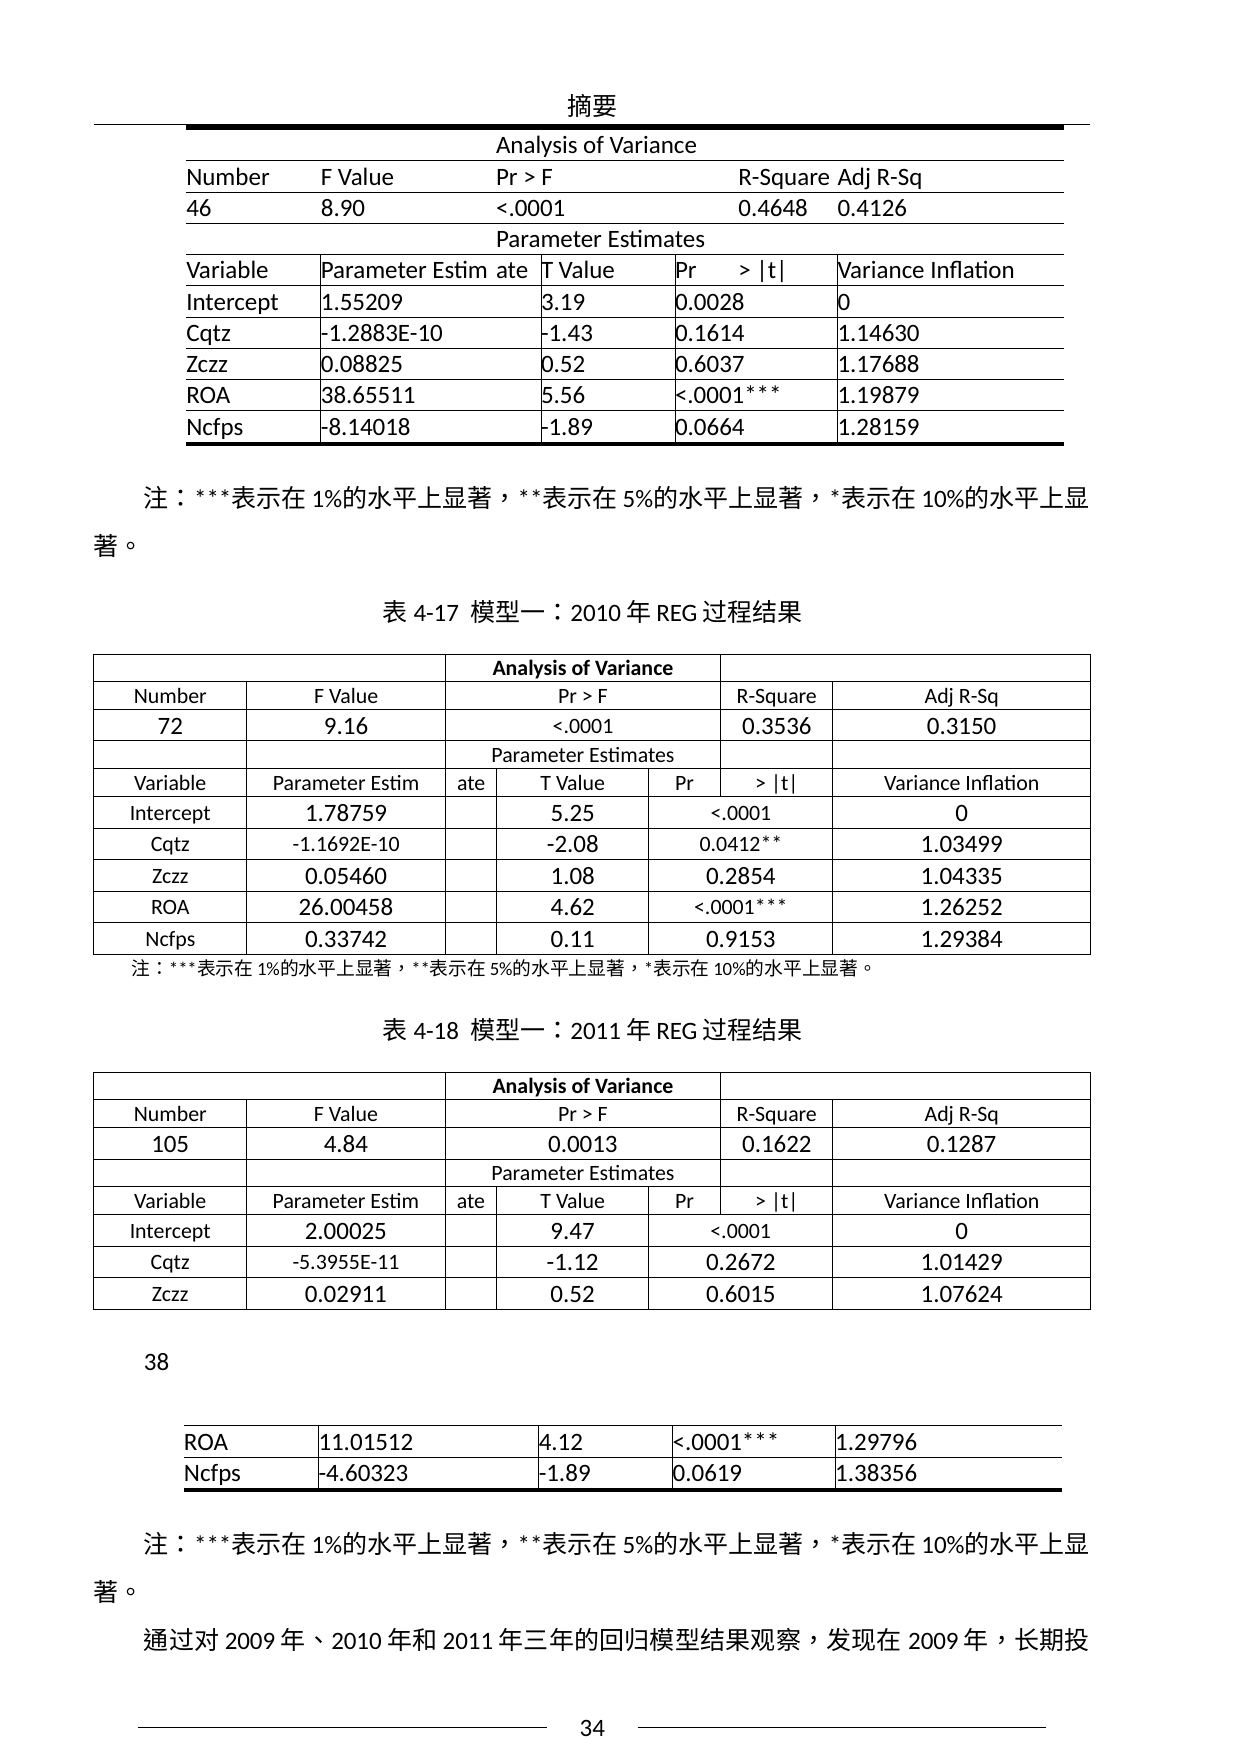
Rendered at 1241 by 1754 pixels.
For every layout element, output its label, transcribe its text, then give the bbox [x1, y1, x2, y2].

table_cell [446, 829, 496, 859]
table_cell Parameter Estim [247, 769, 445, 796]
table_cell 0.0412** [649, 829, 832, 859]
table_header [738, 130, 1064, 160]
table_cell -2.08 [497, 829, 648, 859]
table_cell Variable [94, 1187, 246, 1214]
table_cell 9.16 [247, 710, 445, 740]
table_cell 0.1614 [676, 318, 837, 348]
table_cell Ncfps [94, 923, 246, 954]
table_cell Variance Inflation [833, 1187, 1090, 1214]
table_cell 1.29384 [833, 923, 1090, 954]
table_cell 0.4648 [738, 193, 837, 223]
table_header 11.01512 [319, 1426, 538, 1456]
table_cell Variance Inflation [838, 255, 1064, 285]
text 注：***表示在1%的水平上显著，**表示在5%的水平上显著，*表示在10%的水平上显著。 [94, 955, 1090, 980]
table_cell 0.0619 [673, 1458, 835, 1488]
table_cell Cqtz [186, 318, 320, 348]
table_cell 1.26252 [833, 892, 1090, 922]
table_cell -5.3955E-11 [247, 1247, 445, 1277]
table_cell 0 [833, 1215, 1090, 1246]
table_cell [496, 286, 541, 316]
table_cell 0.1622 [721, 1128, 832, 1158]
table_cell 72 [94, 710, 246, 740]
table_cell 0.0664 [676, 411, 837, 441]
table_cell -4.60323 [319, 1458, 538, 1488]
table_cell [446, 892, 496, 922]
table_cell 0.52 [542, 349, 675, 379]
table_cell T Value [497, 1187, 648, 1214]
text 注：***表示在1%的水平上显著，**表示在5%的水平上显著，*表示在10%的水平上显著。 [94, 465, 1090, 562]
table_cell Adj R-Sq [833, 682, 1090, 709]
table_cell T Value [497, 769, 648, 796]
table_cell 0.11 [497, 923, 648, 954]
table_cell [837, 224, 1064, 254]
table_cell Cqtz [94, 1247, 246, 1277]
table_cell 5.25 [497, 797, 648, 827]
table_cell 3.19 [542, 286, 675, 316]
table_cell 0.6015 [649, 1278, 832, 1309]
table_cell [721, 741, 832, 768]
table_cell Intercept [94, 797, 246, 827]
table_cell <.0001*** [649, 892, 832, 922]
table_cell -1.12 [497, 1247, 648, 1277]
table_cell Pr [649, 769, 720, 796]
table_cell Parameter Estim [247, 1187, 445, 1214]
table_cell Adj R-Sq [833, 1100, 1090, 1127]
table_cell 0.02911 [247, 1278, 445, 1309]
table_cell > |t| [721, 1187, 832, 1214]
table_cell 0.2854 [649, 860, 832, 891]
table_cell Intercept [186, 286, 320, 316]
table_cell Pr > F [446, 682, 720, 709]
table_cell 1.03499 [833, 829, 1090, 859]
table_cell 4.84 [247, 1128, 445, 1158]
table_cell 0.3536 [721, 710, 832, 740]
table_cell [446, 797, 496, 827]
table_cell 0 [838, 286, 1064, 316]
table_cell <.0001 [649, 797, 832, 827]
table_cell Variance Inflation [833, 769, 1090, 796]
table_cell [833, 741, 1090, 768]
table_cell [446, 1247, 496, 1277]
table_cell Parameter Estimates [496, 224, 738, 254]
table_cell [496, 380, 541, 410]
table_cell 0 [833, 797, 1090, 827]
table_cell R-Square [721, 1100, 832, 1127]
table_cell 1.28159 [838, 411, 1064, 441]
table_cell [446, 1215, 496, 1246]
table_cell 1.04335 [833, 860, 1090, 891]
table_cell 105 [94, 1128, 246, 1158]
text 表 4-18 模型一：2011年REG过程结果 [94, 1012, 1090, 1047]
table_cell Variable [94, 769, 246, 796]
table_cell ROA [186, 380, 320, 410]
table_cell Number [94, 682, 246, 709]
table_cell 8.90 [321, 193, 496, 223]
table_cell 1.55209 [321, 286, 496, 316]
table_cell T Value [542, 255, 675, 285]
table_cell 0.08825 [321, 349, 496, 379]
table_cell 0.4126 [837, 193, 1064, 223]
table_cell 0.33742 [247, 923, 445, 954]
table_header Analysis of Variance [446, 655, 720, 681]
table_cell -8.14018 [321, 411, 496, 441]
table_cell [496, 411, 541, 441]
table_cell [833, 1160, 1090, 1186]
table_cell Zczz [94, 1278, 246, 1309]
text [94, 1608, 1090, 1656]
table_header ROA [184, 1426, 318, 1456]
table_cell 0.9153 [649, 923, 832, 954]
table_cell [94, 1160, 246, 1186]
table_cell Zczz [94, 860, 246, 891]
table_cell <.0001 [649, 1215, 832, 1246]
table_cell [496, 349, 541, 379]
text 38 [94, 1328, 1090, 1377]
table_cell Ncfps [186, 411, 320, 441]
table_cell 0.52 [497, 1278, 648, 1309]
text 注：***表示在1%的水平上显著，**表示在5%的水平上显著，*表示在10%的水平上显著。 [94, 1511, 1090, 1608]
table_cell R-Square [738, 161, 837, 191]
table_cell -1.89 [542, 411, 675, 441]
table_cell 1.07624 [833, 1278, 1090, 1309]
table_cell ate [446, 1187, 496, 1214]
table_cell Pr > F [496, 161, 738, 191]
text 表 4-17 模型一：2010年REG过程结果 [94, 594, 1090, 628]
table_cell 46 [186, 193, 321, 223]
table_cell 0.05460 [247, 860, 445, 891]
table_cell 0.0013 [446, 1128, 720, 1158]
table_cell [446, 860, 496, 891]
table_cell 1.01429 [833, 1247, 1090, 1277]
table_cell 9.47 [497, 1215, 648, 1246]
table_cell 2.00025 [247, 1215, 445, 1246]
table_cell -1.1692E-10 [247, 829, 445, 859]
table_cell [247, 741, 445, 768]
table_cell 0.0028 [676, 286, 837, 316]
table_cell Adj R-Sq [837, 161, 1064, 191]
table_cell <.0001 [446, 710, 720, 740]
table_cell 0.2672 [649, 1247, 832, 1277]
table_cell Parameter Estimates [446, 741, 720, 768]
table_cell 1.14630 [838, 318, 1064, 348]
table_cell 0.1287 [833, 1128, 1090, 1158]
table_header <.0001*** [673, 1426, 835, 1456]
table_header [186, 130, 496, 160]
table_cell F Value [321, 161, 496, 191]
table_header [721, 655, 1090, 681]
table_header [721, 1073, 1090, 1099]
table_cell [247, 1160, 445, 1186]
table_cell 26.00458 [247, 892, 445, 922]
table_cell [721, 1160, 832, 1186]
table_cell Number [186, 161, 321, 191]
table_cell 38.65511 [321, 380, 496, 410]
table_cell F Value [247, 682, 445, 709]
table_header [94, 655, 445, 681]
table_cell Intercept [94, 1215, 246, 1246]
table_cell Number [94, 1100, 246, 1127]
table_cell 1.17688 [838, 349, 1064, 379]
table_header Analysis of Variance [446, 1073, 720, 1099]
table_cell [186, 224, 321, 254]
table_cell -1.2883E-10 [321, 318, 496, 348]
table_cell 1.78759 [247, 797, 445, 827]
table_cell > |t| [721, 769, 832, 796]
table_cell Zczz [186, 349, 320, 379]
table_cell [446, 1278, 496, 1309]
table_cell [446, 923, 496, 954]
table_cell -1.43 [542, 318, 675, 348]
table_header 1.29796 [836, 1426, 1062, 1456]
table_cell <.0001*** [676, 380, 837, 410]
table_cell Parameter Estim [321, 255, 496, 285]
table_header 4.12 [539, 1426, 672, 1456]
table_cell <.0001 [496, 193, 738, 223]
table_header Analysis of Variance [496, 130, 738, 160]
table_cell Pr > F [446, 1100, 720, 1127]
table_cell 1.08 [497, 860, 648, 891]
table_cell Ncfps [184, 1458, 318, 1488]
table_cell ROA [94, 892, 246, 922]
table_cell -1.89 [539, 1458, 672, 1488]
table_cell [496, 318, 541, 348]
table_cell 0.6037 [676, 349, 837, 379]
table_cell Variable [186, 255, 320, 285]
table_cell ate [446, 769, 496, 796]
table_cell 5.56 [542, 380, 675, 410]
table_cell Pr [676, 255, 738, 285]
table_cell F Value [247, 1100, 445, 1127]
table_cell 1.38356 [836, 1458, 1062, 1488]
table_cell [738, 224, 837, 254]
table_header [94, 1073, 445, 1099]
table_cell ate [496, 255, 541, 285]
table_cell 0.3150 [833, 710, 1090, 740]
table_cell [94, 741, 246, 768]
table_cell > |t| [738, 255, 837, 285]
table_cell 1.19879 [838, 380, 1064, 410]
table_cell R-Square [721, 682, 832, 709]
table_cell Parameter Estimates [446, 1160, 720, 1186]
table_cell Pr [649, 1187, 720, 1214]
table_cell [321, 224, 496, 254]
table_cell 4.62 [497, 892, 648, 922]
table_cell Cqtz [94, 829, 246, 859]
